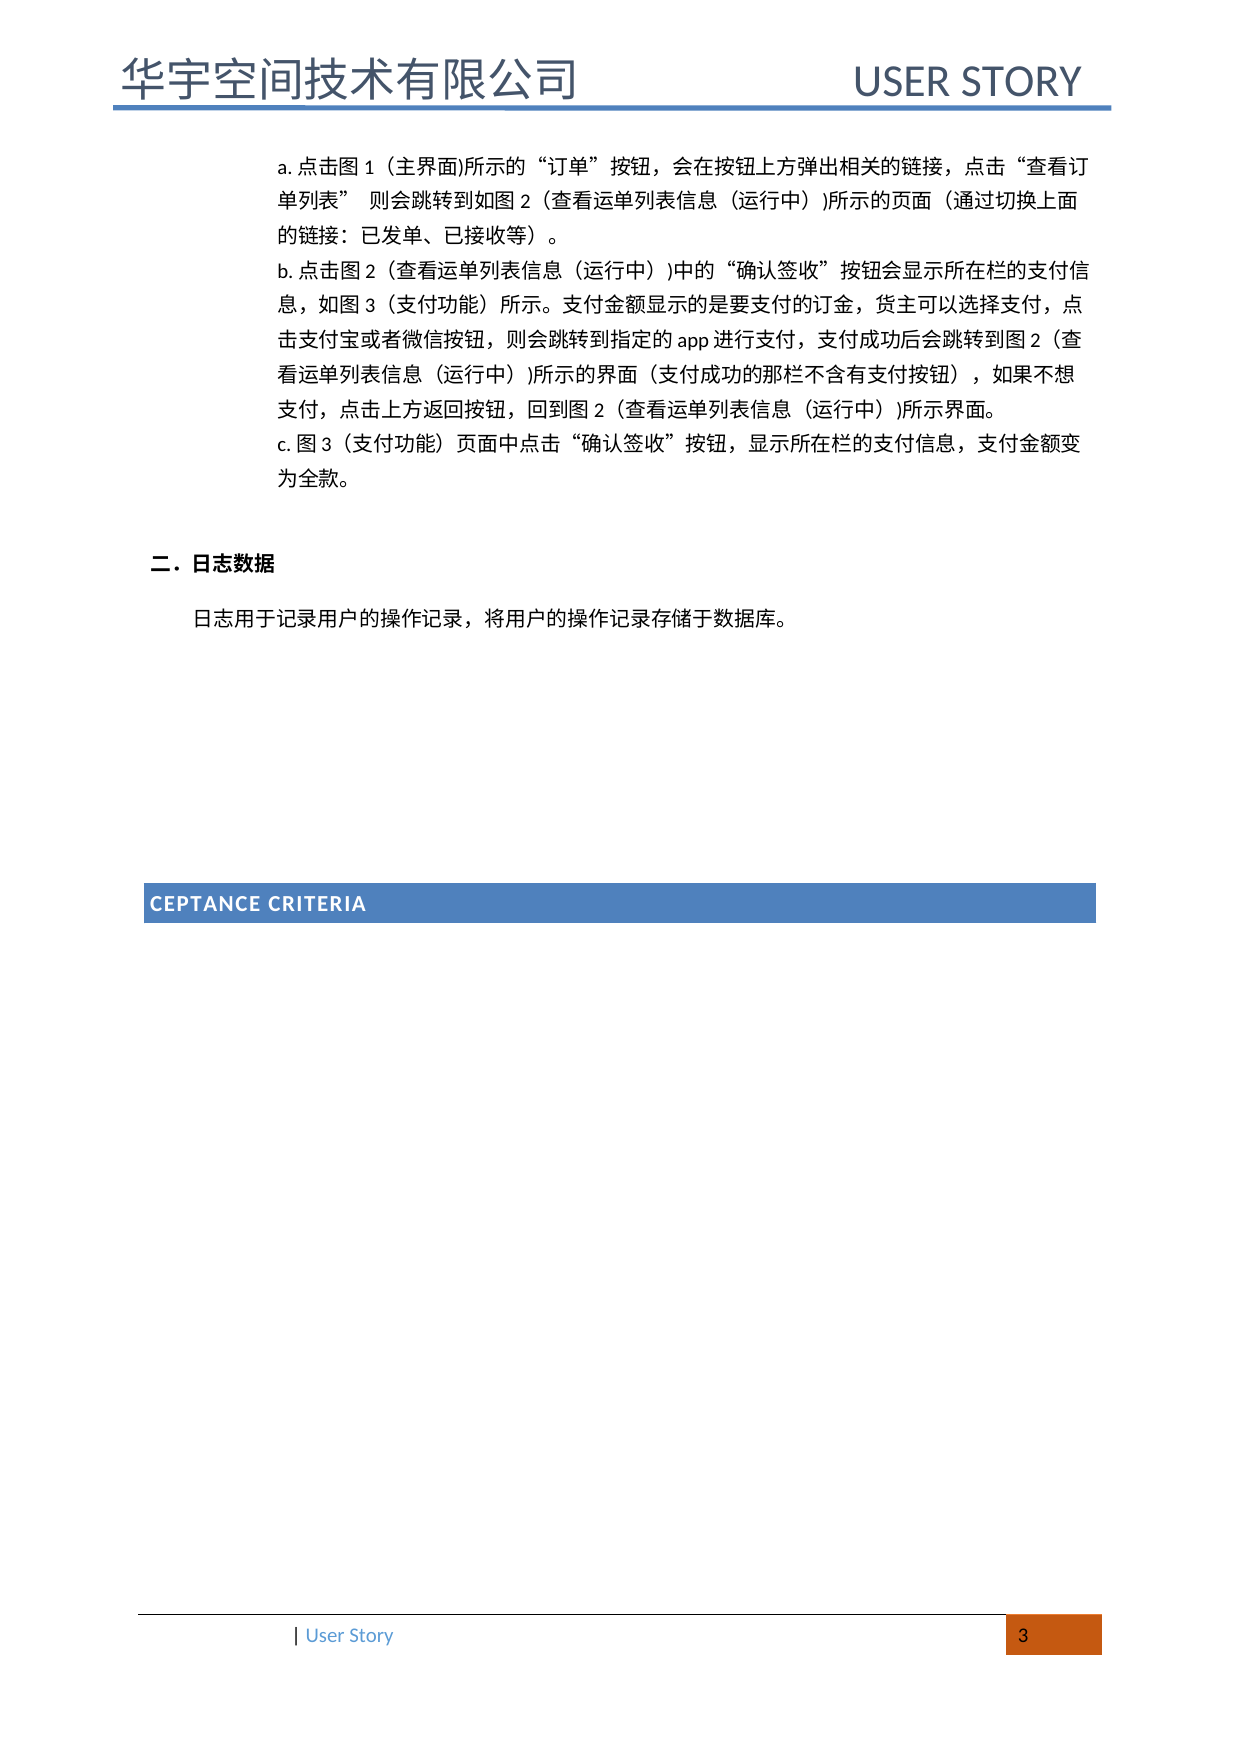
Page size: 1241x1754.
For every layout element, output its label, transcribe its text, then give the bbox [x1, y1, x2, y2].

subtitle ceptance Criteria [150, 889, 1090, 917]
list 点击图2（查看运单列表信息（运行中）)中的“确认签收”按钮会显示所在栏的支付信息，如图3（支付功能）所示。支付金额显示的是要支付的订金，货主可以选择支付，点击支付宝或者微信按钮，则会跳转到指定的app进行支付，支付成功后会跳转到图2（查看运单列表信息（运行中）)所示的界面（支付成功的那栏不含有支付按钮），如果不想支付，点击上方返回按钮，回到图2（查看运单列表信息（运行中）)所示界面。 [277, 254, 1090, 423]
text 日志用于记录用户的操作记录，将用户的操作记录存储于数据库。 [150, 602, 1090, 633]
list 点击图1（主界面)所示的“订单”按钮，会在按钮上方弹出相关的链接，点击“查看订单列表” 则会跳转到如图2（查看运单列表信息（运行中）)所示的页面（通过切换上面的链接：已发单、已接收等）。 [277, 150, 1090, 249]
list 图3（支付功能）页面中点击“确认签收”按钮，显示所在栏的支付信息，支付金额变为全款。 [277, 427, 1090, 492]
list 二．日志数据 [150, 547, 1090, 577]
